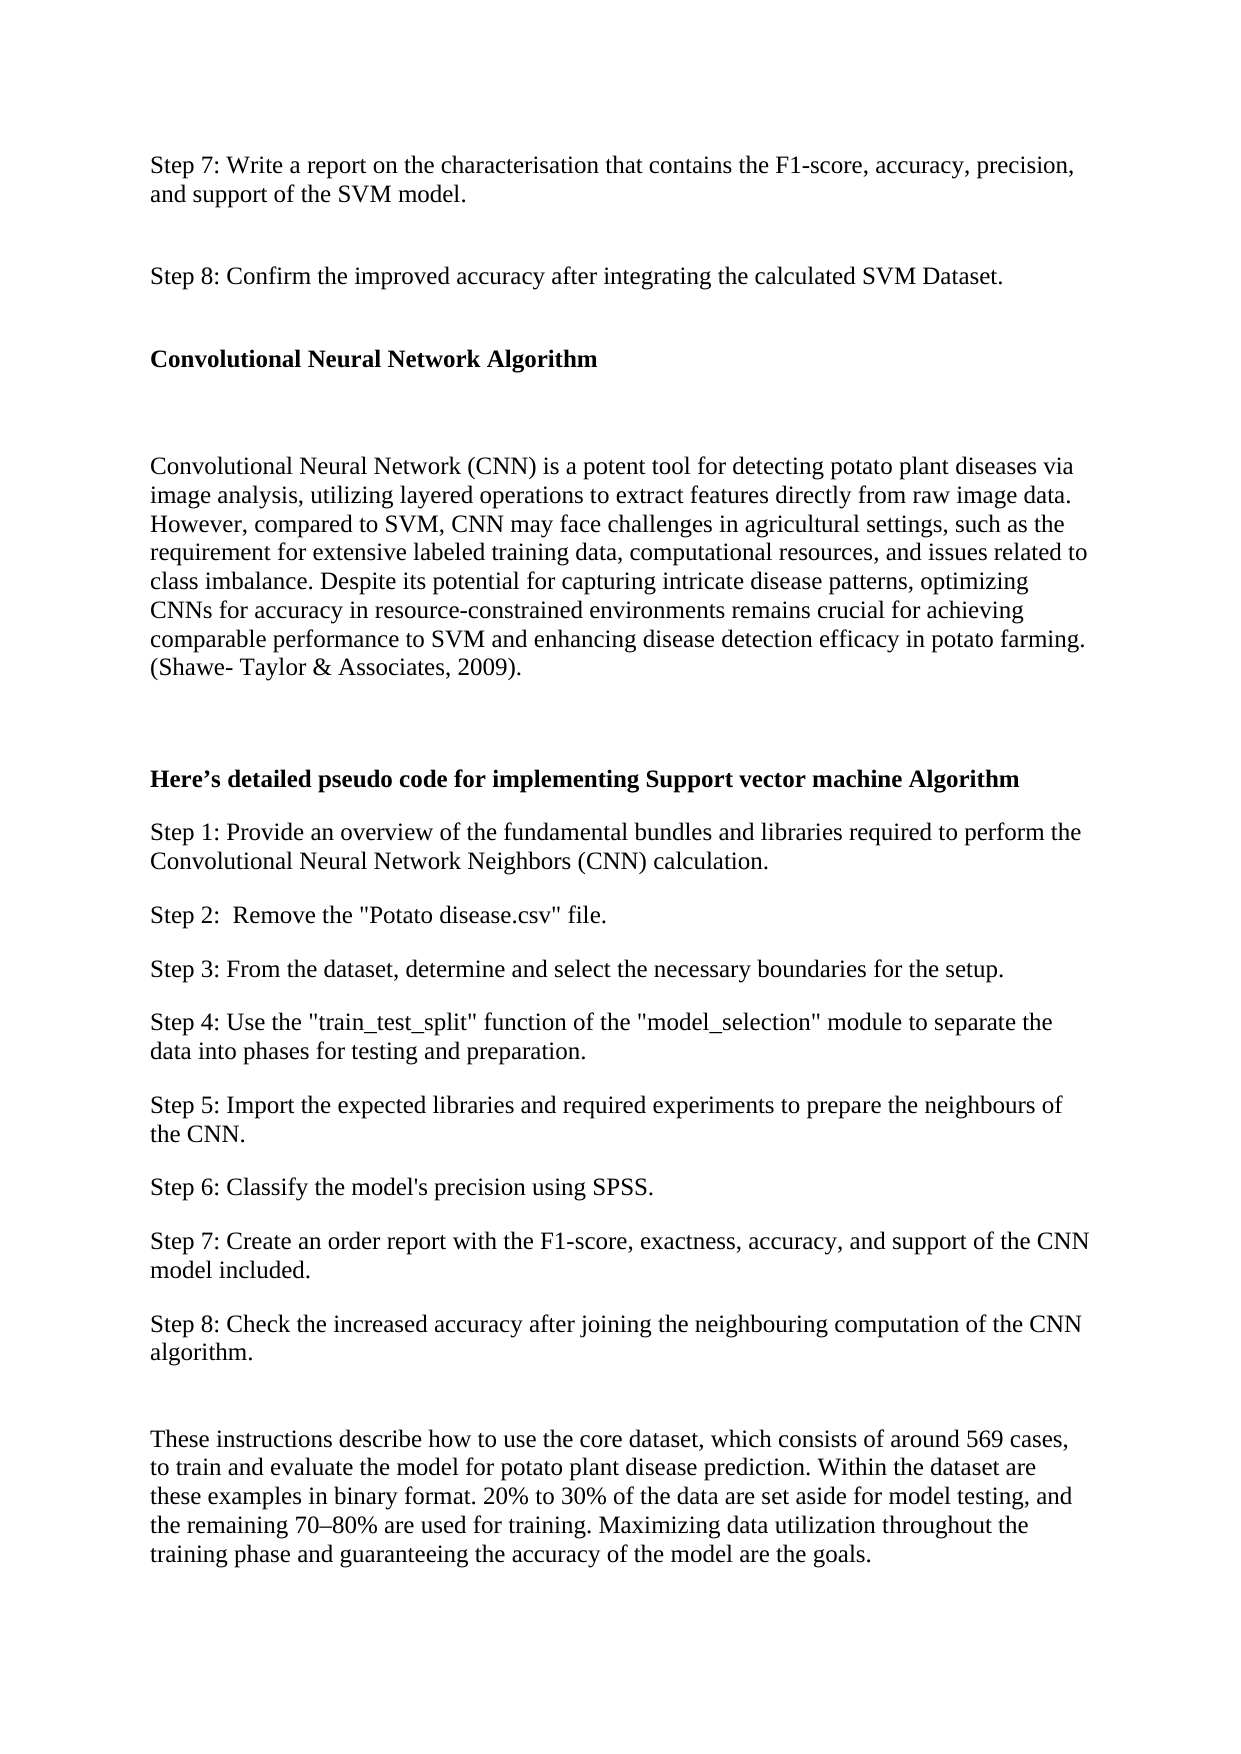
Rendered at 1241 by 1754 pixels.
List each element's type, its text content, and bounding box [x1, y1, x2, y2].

text Step 8: Check the increased accuracy after joining the neighbouring computation of the CNN algorithm. These instructions describe how to use the core dataset, which consists of around 569 cases, to train and evaluate the model for potato plant disease prediction. Within the dataset are these examples in binary format. 20% to 30% of the data are set aside for model testing, and the remaining 70–80% are used for training. Maximizing data utilization throughout the training phase and guaranteeing the accuracy of the model are the goals. [150, 1309, 1090, 1567]
text Step 1: Provide an overview of the fundamental bundles and libraries required to perform the Convolutional Neural Network Neighbors (CNN) calculation. [150, 817, 1090, 875]
text Step 2: Remove the "Potato disease.csv" file. [150, 900, 1090, 929]
text Here’s detailed pseudo code for implementing Support vector machine Algorithm [150, 706, 1090, 792]
text Convolutional Neural Network Algorithm [150, 315, 1090, 372]
text Step 3: From the dataset, determine and select the necessary boundaries for the setup. [150, 954, 1090, 982]
text Convolutional Neural Network (CNN) is a potent tool for detecting potato plant diseases via image analysis, utilizing layered operations to extract features directly from raw image data. However, compared to SVM, CNN may face challenges in agricultural settings, such as the requirement for extensive labeled training data, computational resources, and issues related to class imbalance. Despite its potential for capturing intricate disease patterns, optimizing CNNs for accuracy in resource-constrained environments remains crucial for achieving comparable performance to SVM and enhancing disease detection efficacy in potato farming.(Shawe- Taylor & Associates, 2009). [150, 451, 1090, 681]
text Step 7: Write a report on the characterisation that contains the F1-score, accuracy, precision, and support of the SVM model. [150, 150, 1090, 207]
text Step 5: Import the expected libraries and required experiments to prepare the neighbours of the CNN. [150, 1090, 1090, 1147]
text Step 7: Create an order report with the F1-score, exactness, accuracy, and support of the CNN model included. [150, 1226, 1090, 1284]
text Step 4: Use the "train_test_split" function of the "model_selection" module to separate the data into phases for testing and preparation. [150, 1007, 1090, 1065]
text Step 6: Classify the model's precision using SPSS. [150, 1172, 1090, 1201]
text Step 8: Confirm the improved accuracy after integrating the calculated SVM Dataset. [150, 232, 1090, 290]
